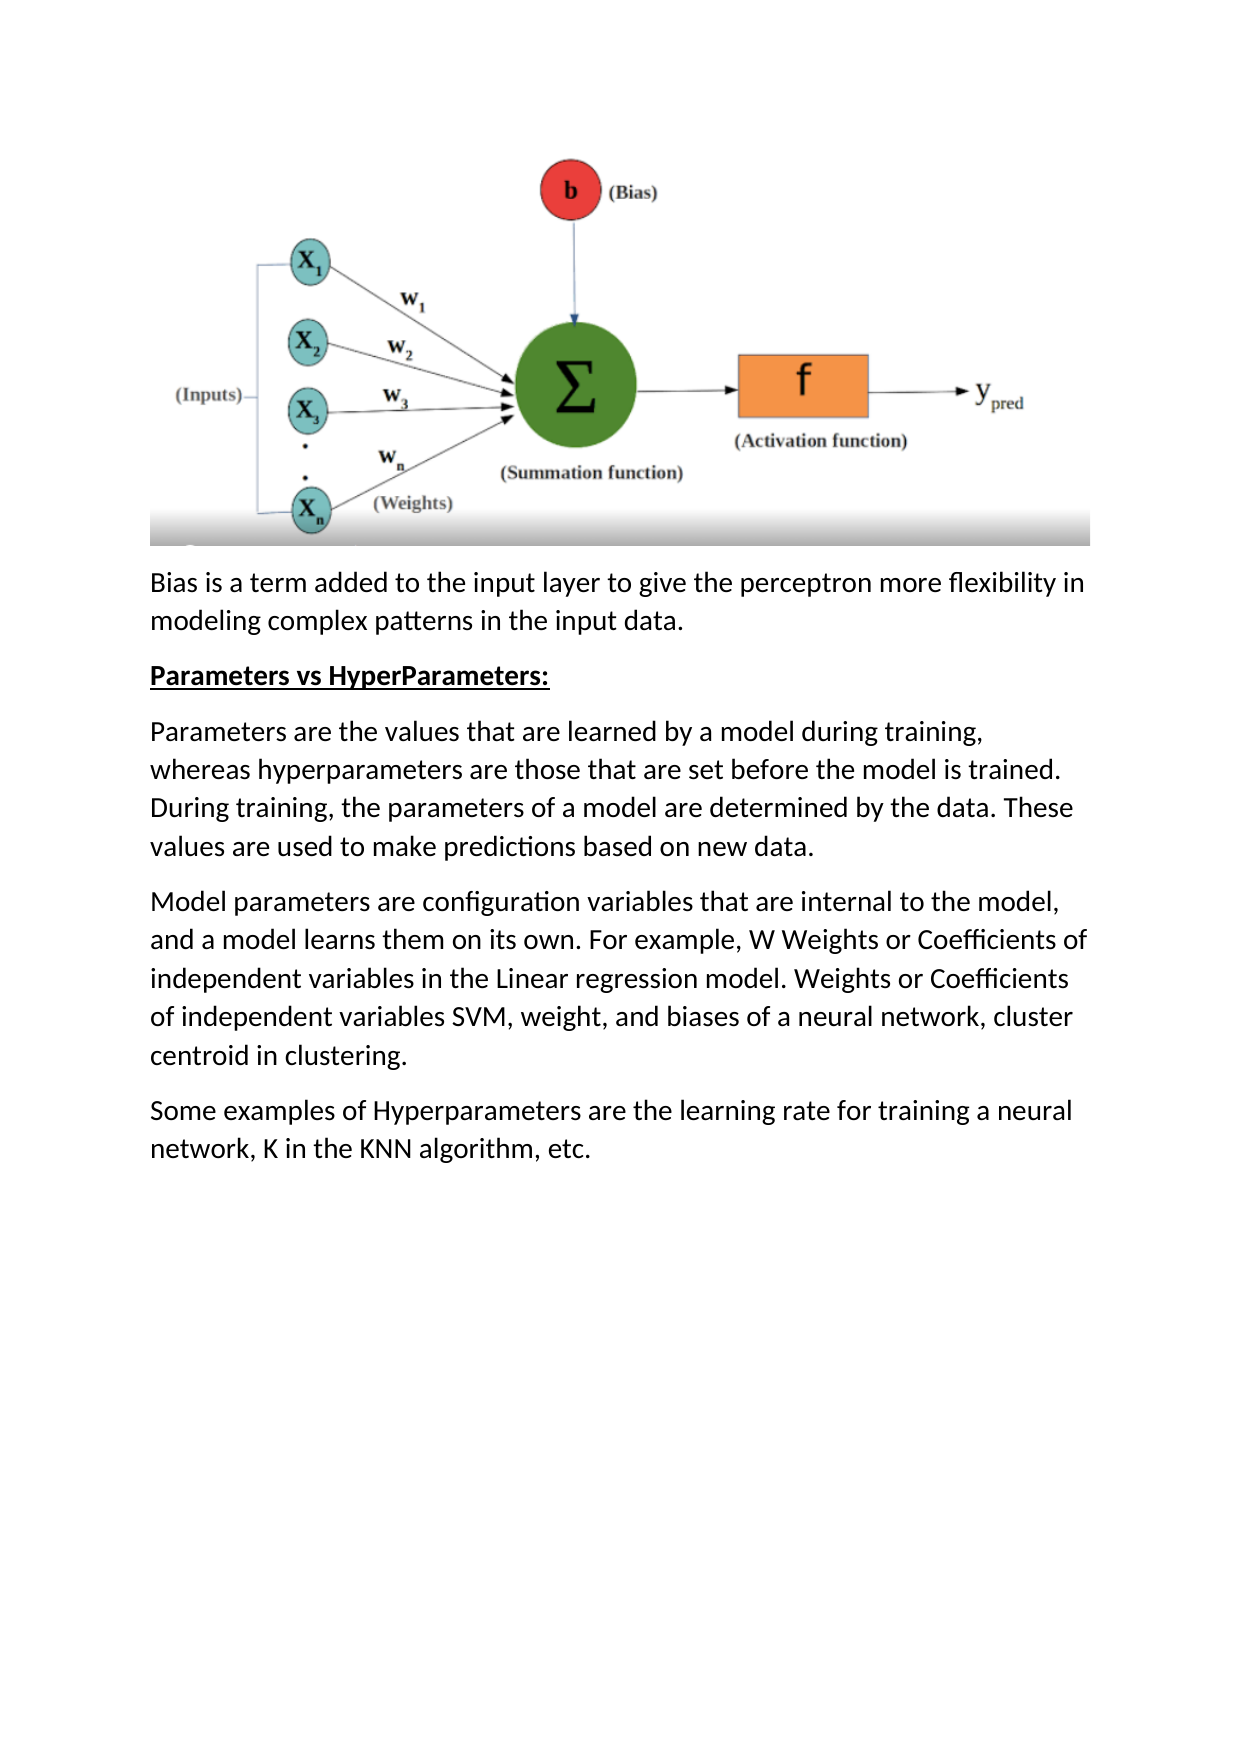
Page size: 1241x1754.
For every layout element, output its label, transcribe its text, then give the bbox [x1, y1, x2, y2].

text Bias is a term added to the input layer to give the perceptron more flexibility in modeling complex patterns in the input data. [150, 564, 1090, 638]
text Parameters are the values that are learned by a model during training, whereas hyperparameters are those that are set before the model is trained. During training, the parameters of a model are determined by the data. These values are used to make predictions based on new data. [150, 713, 1090, 863]
text Model parameters are configuration variables that are internal to the model, and a model learns them on its own. For example, W Weights or Coefficients of independent variables in the Linear regression model. Weights or Coefficients of independent variables SVM, weight, and biases of a neural network, cluster centroid in clustering. [150, 883, 1090, 1072]
text Some examples of Hyperparameters are the learning rate for training a neural network, K in the KNN algorithm, etc. [150, 1092, 1090, 1166]
text Parameters vs HyperParameters: [150, 657, 1090, 693]
picture [150, 150, 1091, 546]
